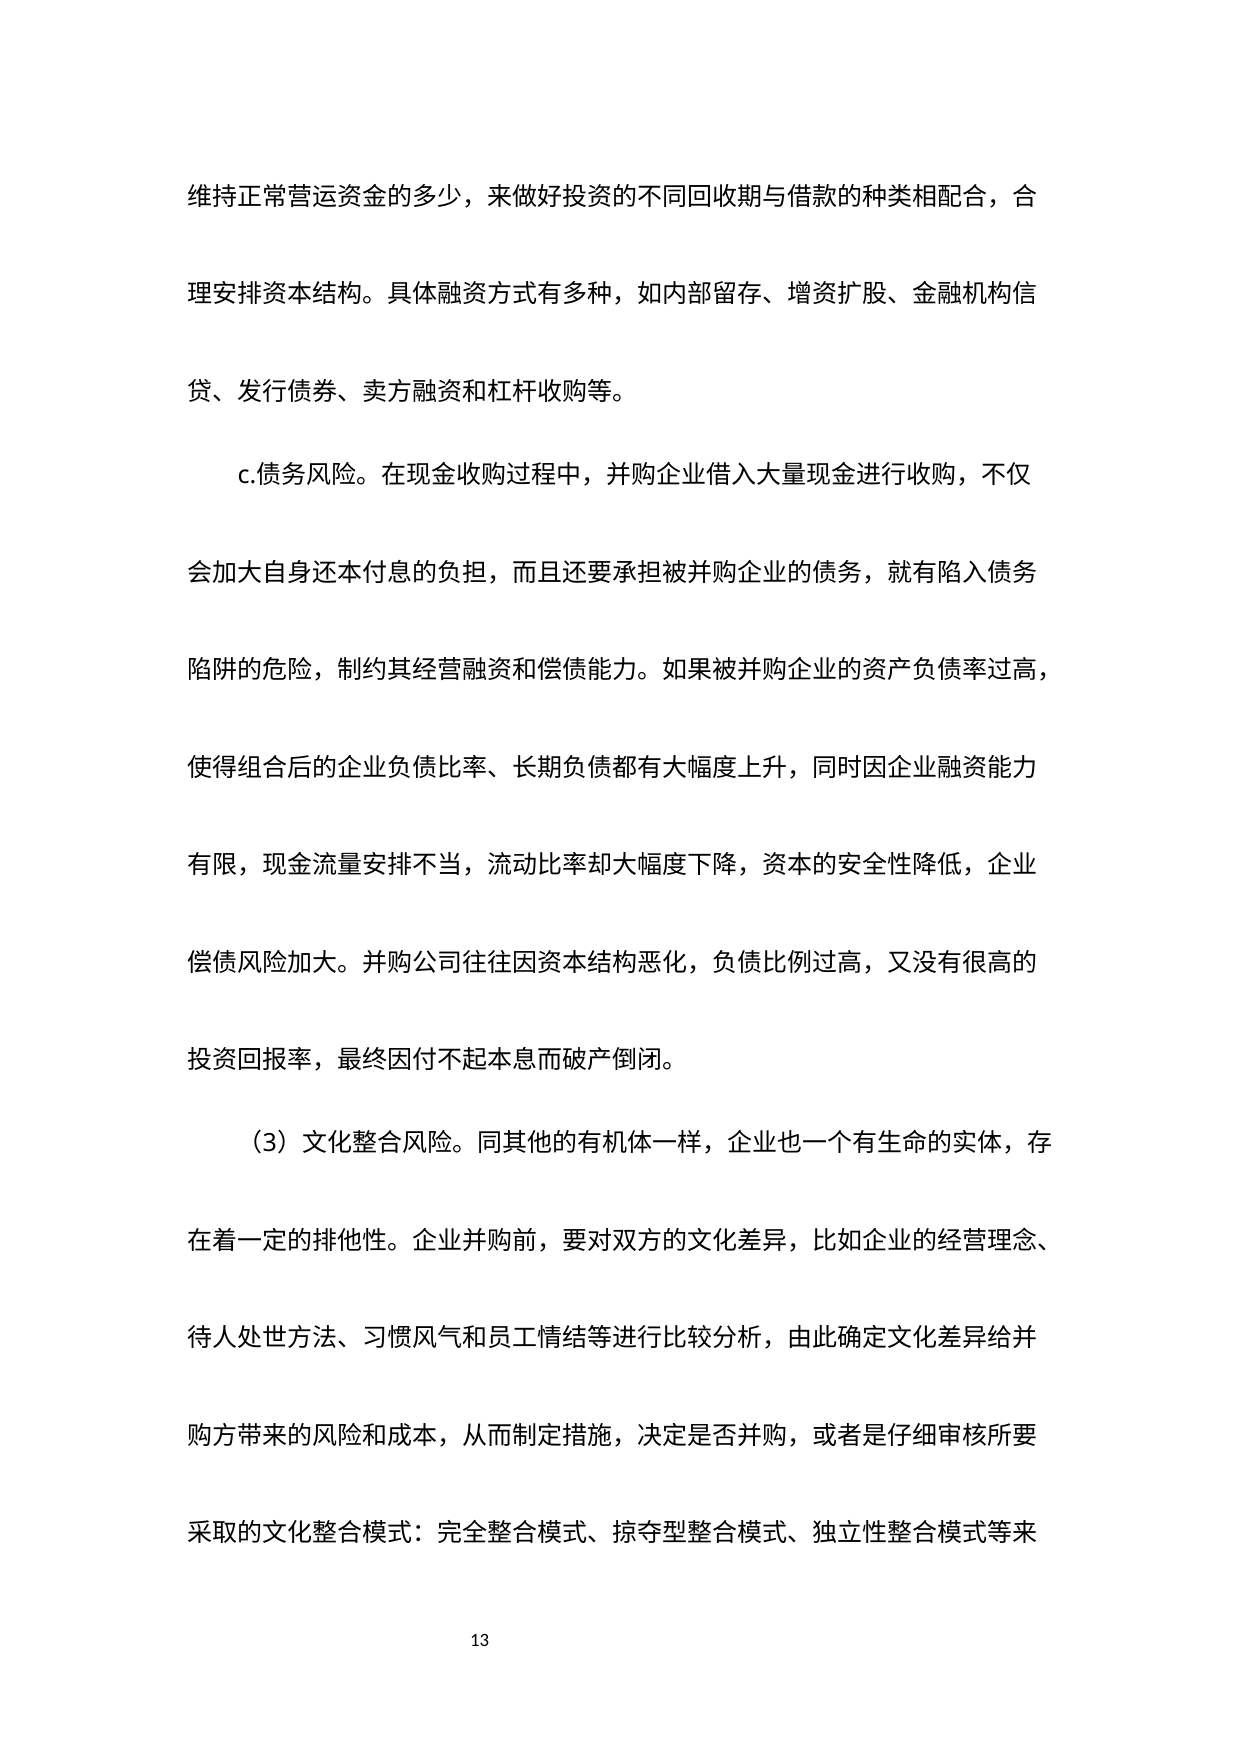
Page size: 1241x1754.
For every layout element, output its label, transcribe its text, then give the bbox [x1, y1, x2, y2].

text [187, 162, 1053, 422]
text c.债务风险。在现金收购过程中，并购企业借入大量现金进行收购，不仅会加大自身还本付息的负担，而且还要承担被并购企业的债务，就有陷入债务陷阱的危险，制约其经营融资和偿债能力。如果被并购企业的资产负债率过高，使得组合后的企业负债比率、长期负债都有大幅度上升，同时因企业融资能力有限，现金流量安排不当，流动比率却大幅度下降，资本的安全性降低，企业偿债风险加大。并购公司往往因资本结构恶化，负债比例过高，又没有很高的投资回报率，最终因付不起本息而破产倒闭。 [187, 440, 1053, 1090]
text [187, 1108, 1053, 1563]
